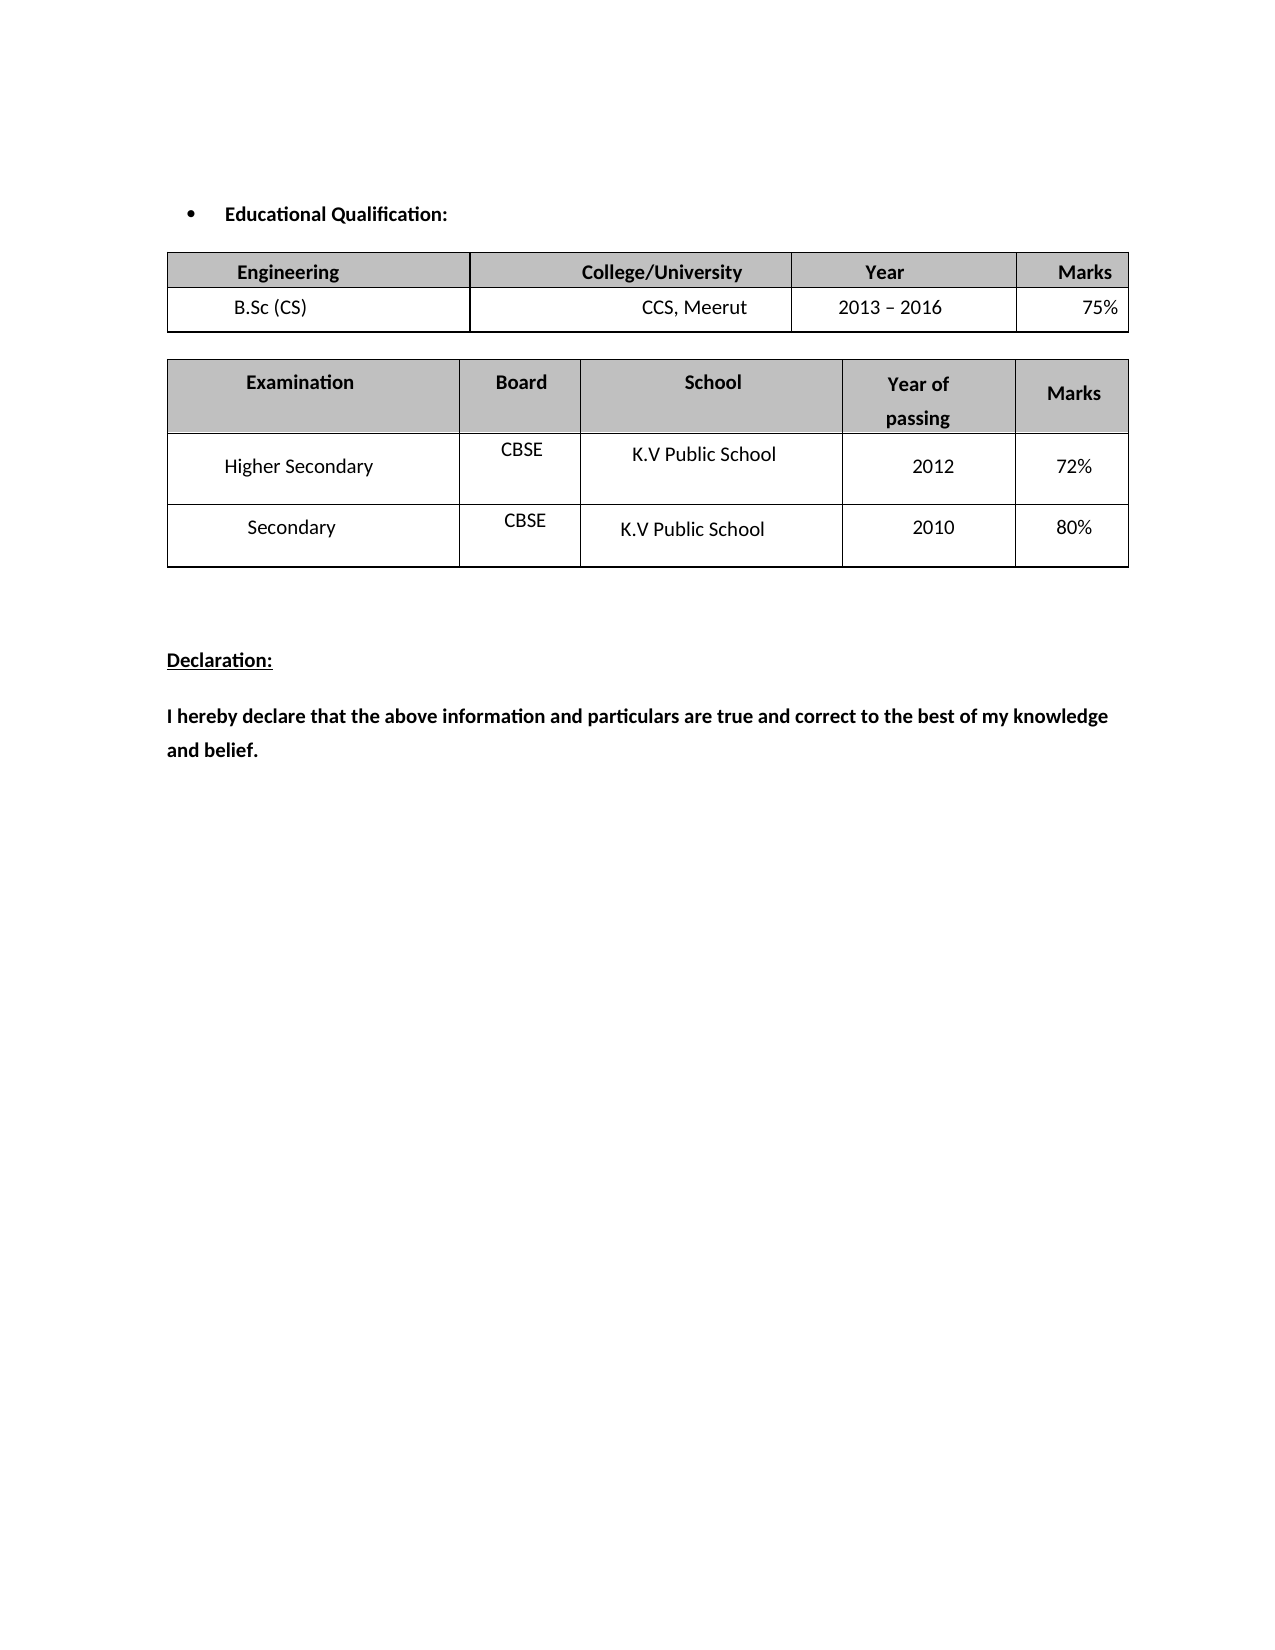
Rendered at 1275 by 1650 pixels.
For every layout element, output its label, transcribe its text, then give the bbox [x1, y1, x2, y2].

table_cell 80% [1016, 505, 1128, 566]
table_header Year [792, 253, 1016, 287]
table_header Examination [168, 360, 459, 432]
table_header College/University [471, 253, 791, 287]
table_cell 2012 [843, 434, 1015, 504]
table_cell CBSE [460, 505, 580, 566]
table_header Marks [1017, 253, 1128, 287]
table_cell 72% [1016, 434, 1128, 504]
table_cell Secondary [168, 505, 459, 566]
text I hereby declare that the above information and particulars are true and correct to the best of my knowledge and belief. [167, 703, 1112, 762]
table_cell K.V Public School [581, 434, 842, 504]
table_header Year of passing [843, 360, 1015, 432]
list Educational Qualification: [187, 201, 1125, 226]
table_header School [581, 360, 842, 432]
table_cell CBSE [460, 434, 580, 504]
table_cell CCS, Meerut [471, 288, 791, 331]
table_header Engineering [168, 253, 469, 287]
table_cell 75% [1017, 288, 1128, 331]
table_cell B.Sc (CS) [168, 288, 469, 331]
table_cell 2010 [843, 505, 1015, 566]
table_header Marks [1016, 360, 1128, 432]
table_header Board [460, 360, 580, 432]
table_cell 2013 – 2016 [792, 288, 1016, 331]
table_cell K.V Public School [581, 505, 842, 566]
text Declaration: [167, 647, 1125, 672]
table_cell Higher Secondary [168, 434, 459, 504]
